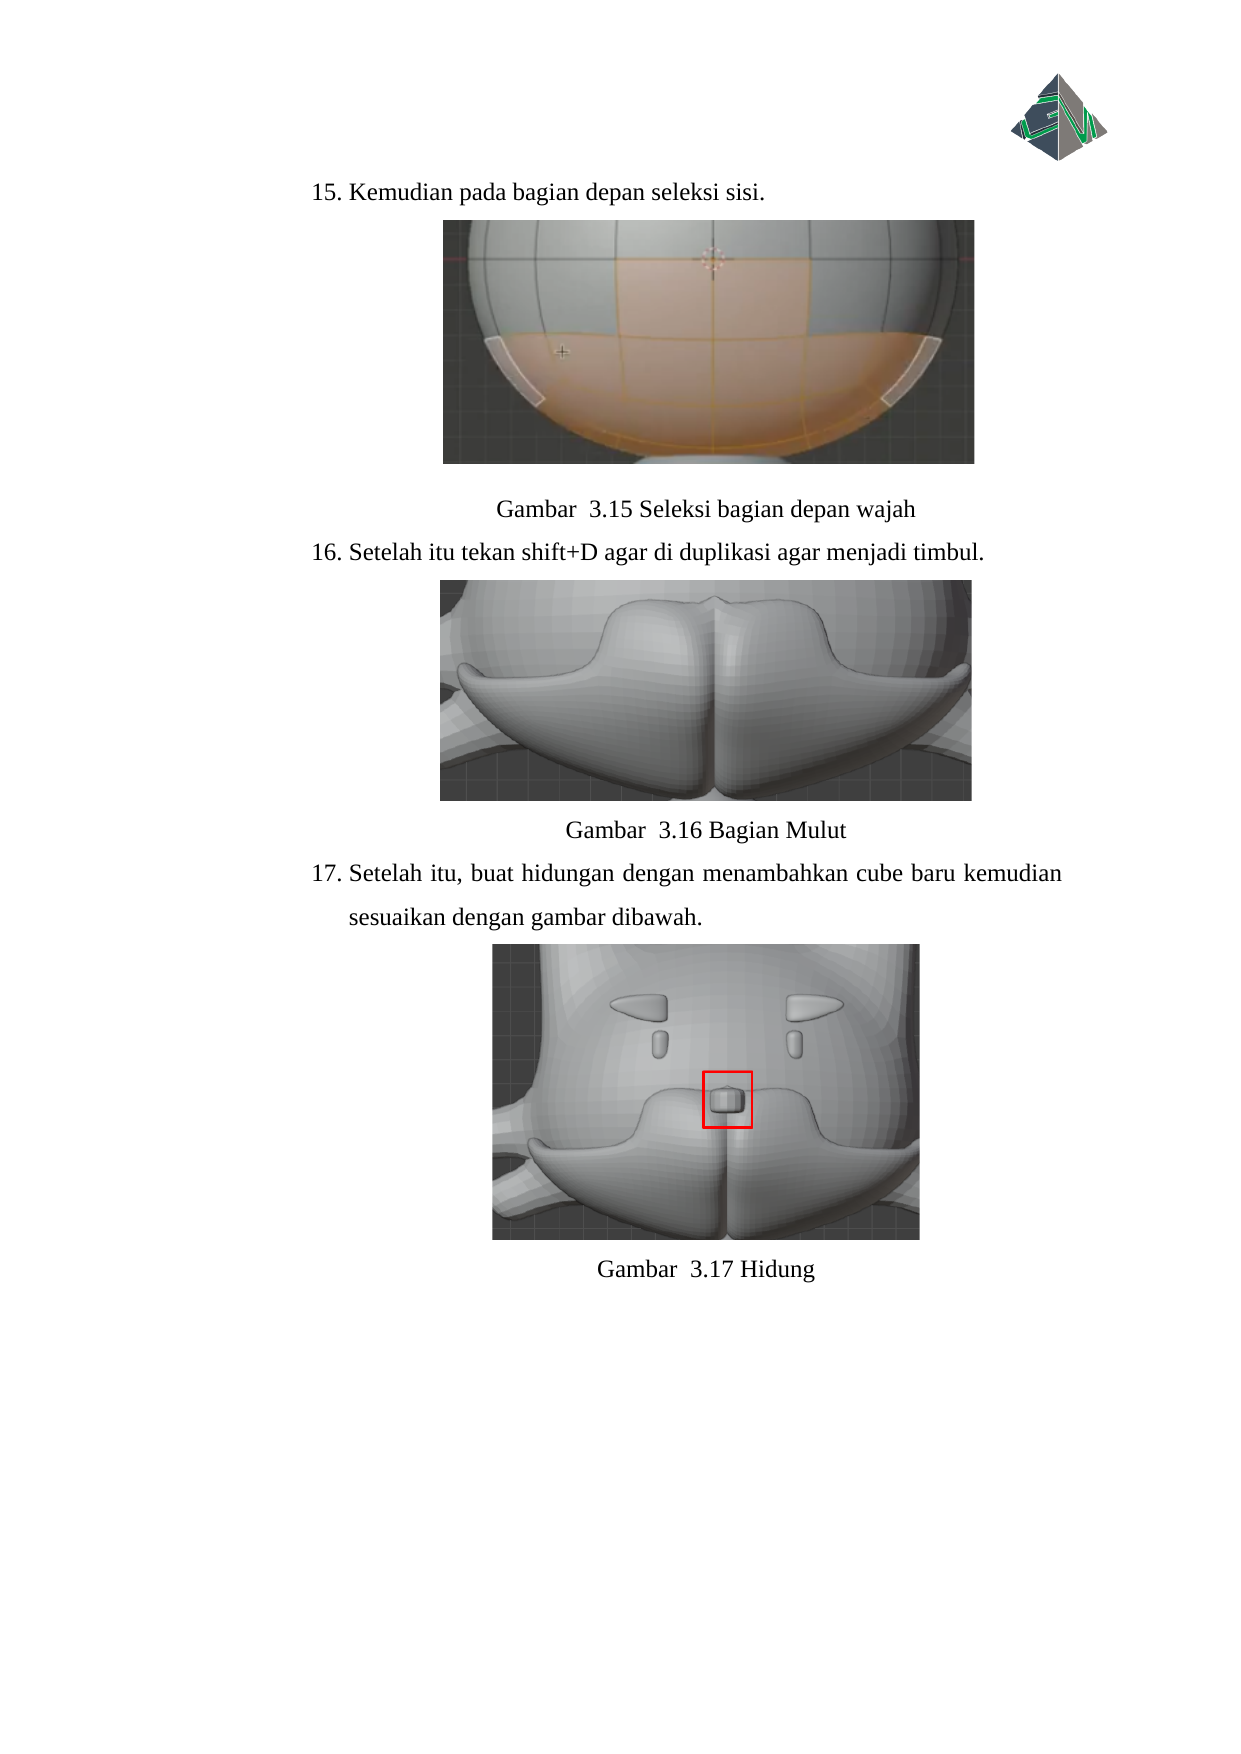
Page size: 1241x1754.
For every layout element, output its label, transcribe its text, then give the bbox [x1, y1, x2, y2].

subtitle 3.17 Hidung [349, 1254, 1063, 1283]
list Kemudian pada bagian depan seleksi sisi. [311, 177, 1063, 206]
picture [443, 220, 975, 464]
list Setelah itu, buat hidungan dengan menambahkan cube baru kemudian sesuaikan dengan gambar dibawah. [311, 858, 1063, 930]
picture [440, 580, 972, 801]
picture [1010, 73, 1108, 161]
list Setelah itu tekan shift+D agar di duplikasi agar menjadi timbul. [311, 537, 1063, 566]
subtitle 3.15 Seleksi bagian depan wajah [349, 494, 1063, 523]
picture [492, 944, 920, 1240]
subtitle 3.16 Bagian Mulut [349, 815, 1063, 844]
